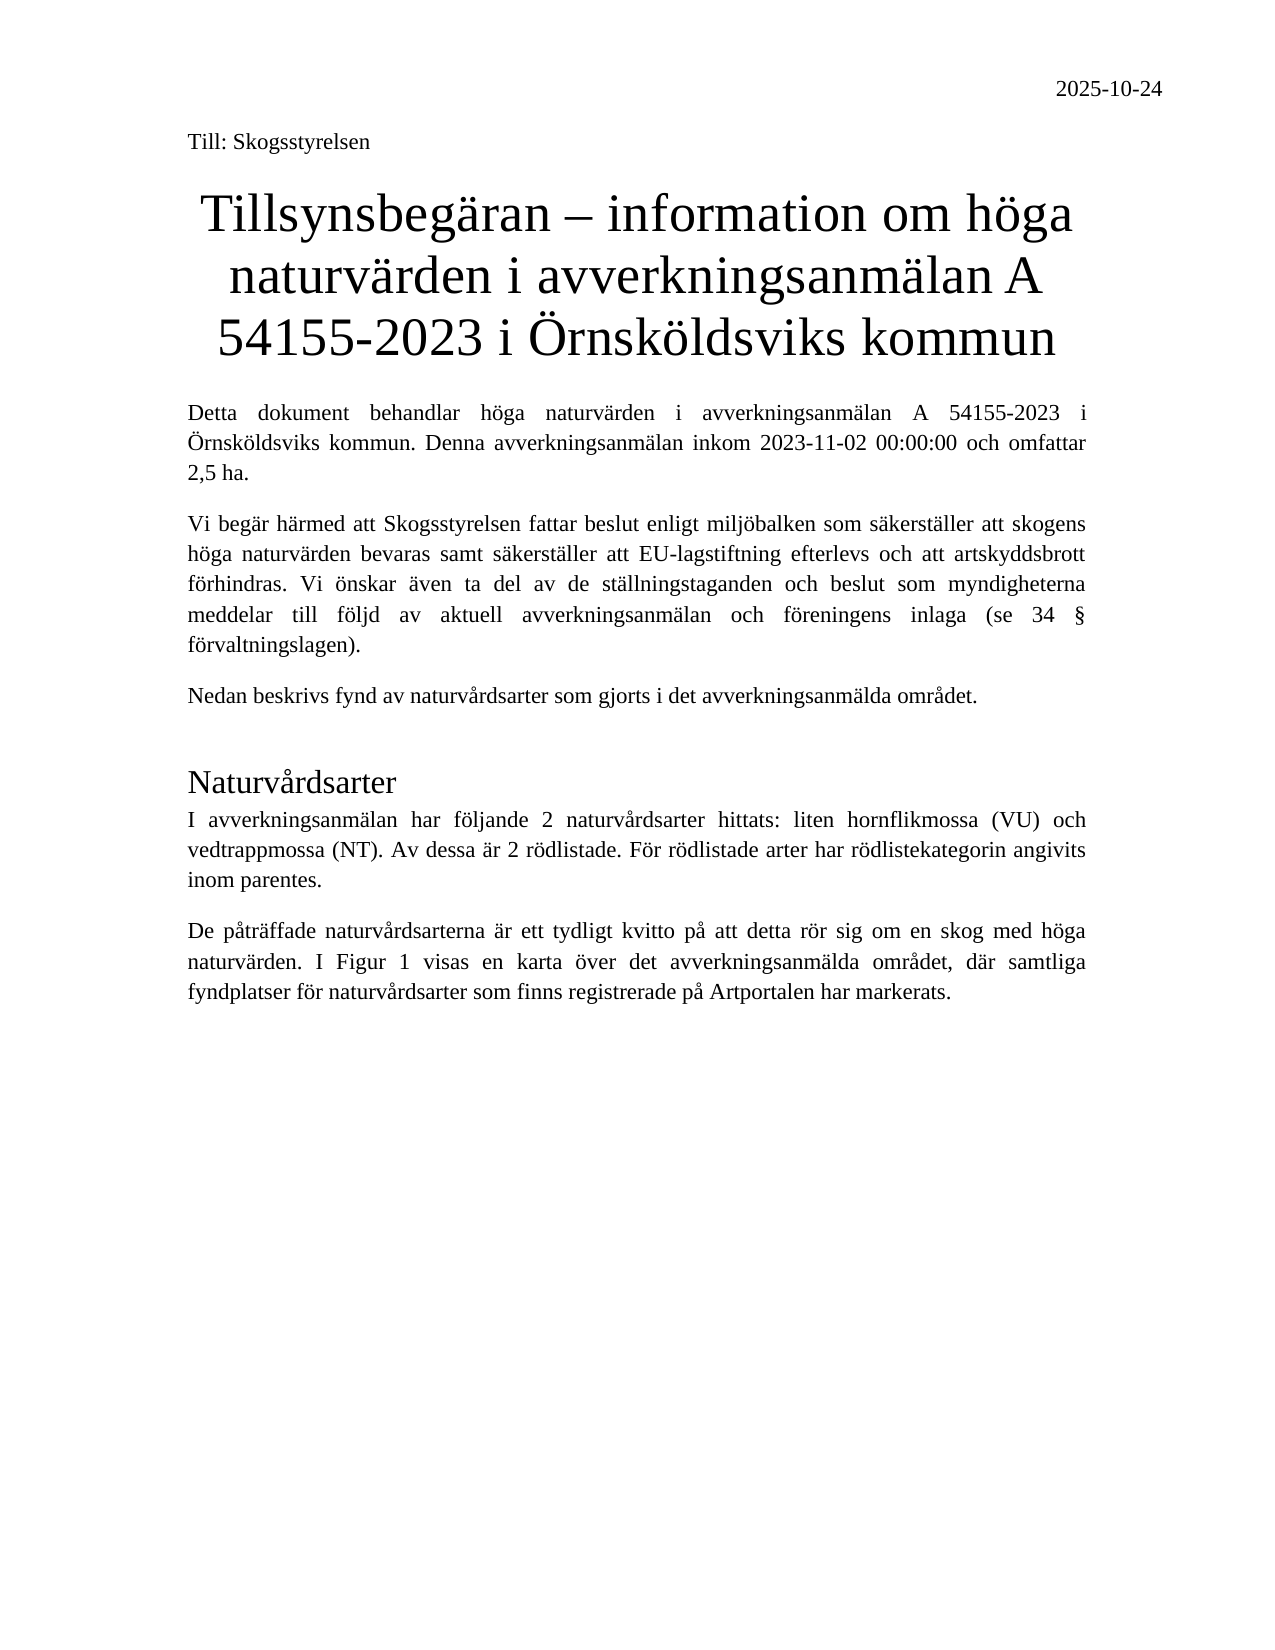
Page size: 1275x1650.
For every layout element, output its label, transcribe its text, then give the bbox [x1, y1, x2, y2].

text Nedan beskrivs fynd av naturvårdsarter som gjorts i det avverkningsanmälda området. [187, 682, 1087, 708]
text Detta dokument behandlar höga naturvärden i avverkningsanmälan A 54155-2023 i Örnsköldsviks kommun. Denna avverkningsanmälan inkom 2023-11-02 00:00:00 och omfattar 2,5 ha. [187, 398, 1087, 485]
subtitle Naturvårdsarter [187, 762, 1087, 800]
text De påträffade naturvårdsarterna är ett tydligt kvitto på att detta rör sig om en skog med höga naturvärden. I Figur 1 visas en karta över det avverkningsanmälda området, där samtliga fyndplatser för naturvårdsarter som finns registrerade på Artportalen har markerats. [187, 918, 1087, 1004]
text Vi begär härmed att Skogsstyrelsen fattar beslut enligt miljöbalken som säkerställer att skogens höga naturvärden bevaras samt säkerställer att EU-lagstiftning efterlevs och att artskyddsbrott förhindras. Vi önskar även ta del av de ställningstaganden och beslut som myndigheterna meddelar till följd av aktuell avverkningsanmälan och föreningens inlaga (se 34 § förvaltningslagen). [187, 510, 1087, 657]
text I avverkningsanmälan har följande 2 naturvårdsarter hittats: liten hornflikmossa (VU) och vedtrappmossa (NT). Av dessa är 2 rödlistade. För rödlistade arter har rödlistekategorin angivits inom parentes. [187, 806, 1087, 893]
title Tillsynsbegäran – information om höga naturvärden i avverkningsanmälan A 54155-2023 i Örnsköldsviks kommun [187, 180, 1087, 367]
